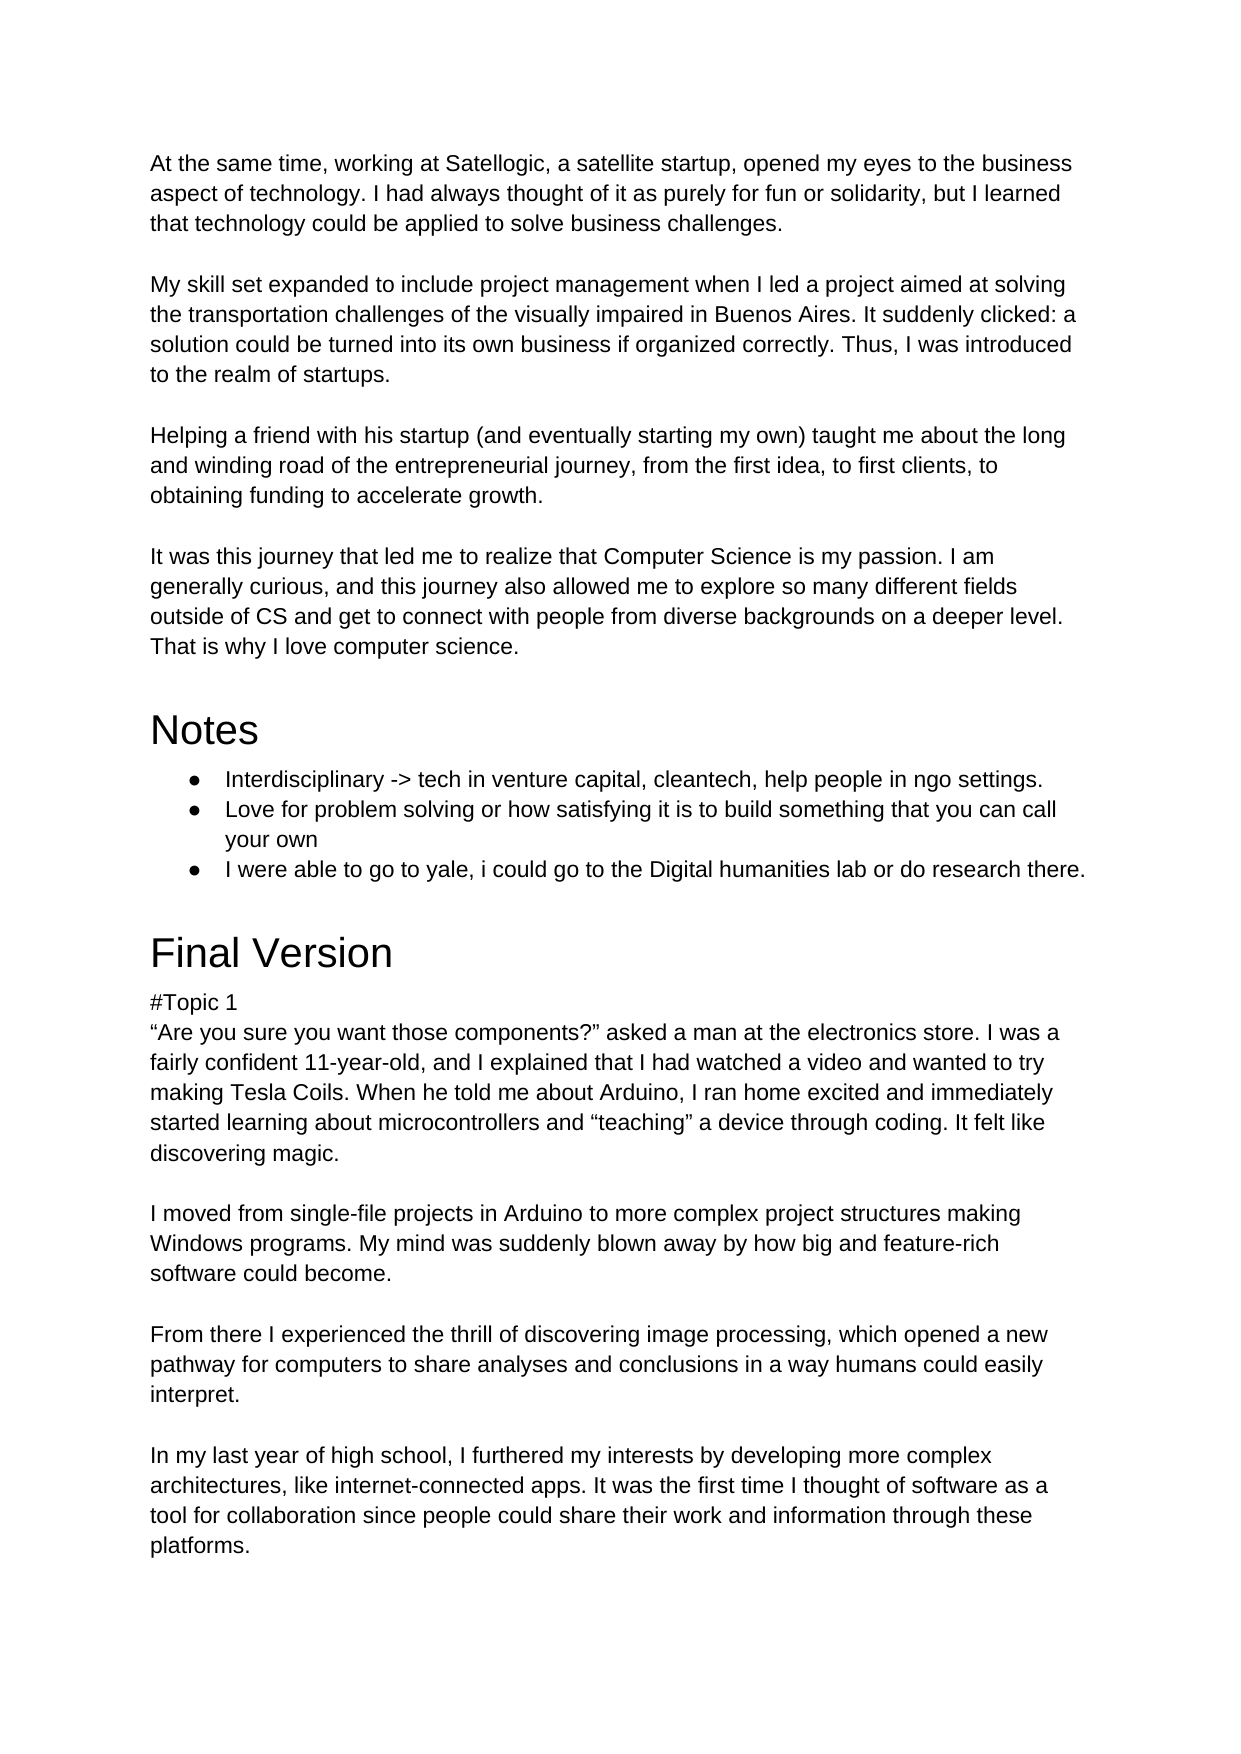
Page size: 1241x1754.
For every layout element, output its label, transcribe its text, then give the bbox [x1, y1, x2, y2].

subtitle Notes [150, 705, 1090, 753]
list Interdisciplinary -> tech in venture capital, cleantech, help people in ngo settings. [187, 766, 1090, 792]
text “Are you sure you want those components?” asked a man at the electronics store. I was a fairly confident 11-year-old, and I explained that I had watched a video and wanted to try making Tesla Coils. When he told me about Arduino, I ran home excited and immediately started learning about microcontrollers and “teaching” a device through coding. It felt like discovering magic. [150, 1019, 1090, 1166]
text #Topic 1 [150, 988, 1090, 1015]
text In my last year of high school, I furthered my interests by developing more complex architectures, like internet-connected apps. It was the first time I thought of software as a tool for collaboration since people could share their work and information through these platforms. [150, 1442, 1090, 1559]
list Love for problem solving or how satisfying it is to build something that you can call your own [187, 796, 1090, 852]
text It was this journey that led me to realize that Computer Science is my passion. I am generally curious, and this journey also allowed me to explore so many different fields outside of CS and get to connect with people from diverse backgrounds on a deeper level. That is why I love computer science. [150, 543, 1090, 660]
text From there I experienced the thrill of discovering image processing, which opened a new pathway for computers to share analyses and conclusions in a way humans could easily interpret. [150, 1321, 1090, 1408]
subtitle Final Version [150, 928, 1090, 976]
text Helping a friend with his startup (and eventually starting my own) taught me about the long and winding road of the entrepreneurial journey, from the first idea, to first clients, to obtaining funding to accelerate growth. [150, 422, 1090, 509]
list I were able to go to yale, i could go to the Digital humanities lab or do research there. [187, 856, 1090, 883]
text My skill set expanded to include project management when I led a project aimed at solving the transportation challenges of the visually impaired in Buenos Aires. It suddenly clicked: a solution could be turned into its own business if organized correctly. Thus, I was introduced to the realm of startups. [150, 271, 1090, 388]
text I moved from single-file projects in Arduino to more complex project structures making Windows programs. My mind was suddenly blown away by how big and feature-rich software could become. [150, 1200, 1090, 1287]
text At the same time, working at Satellogic, a satellite startup, opened my eyes to the business aspect of technology. I had always thought of it as purely for fun or solidarity, but I learned that technology could be applied to solve business challenges. [150, 150, 1090, 237]
